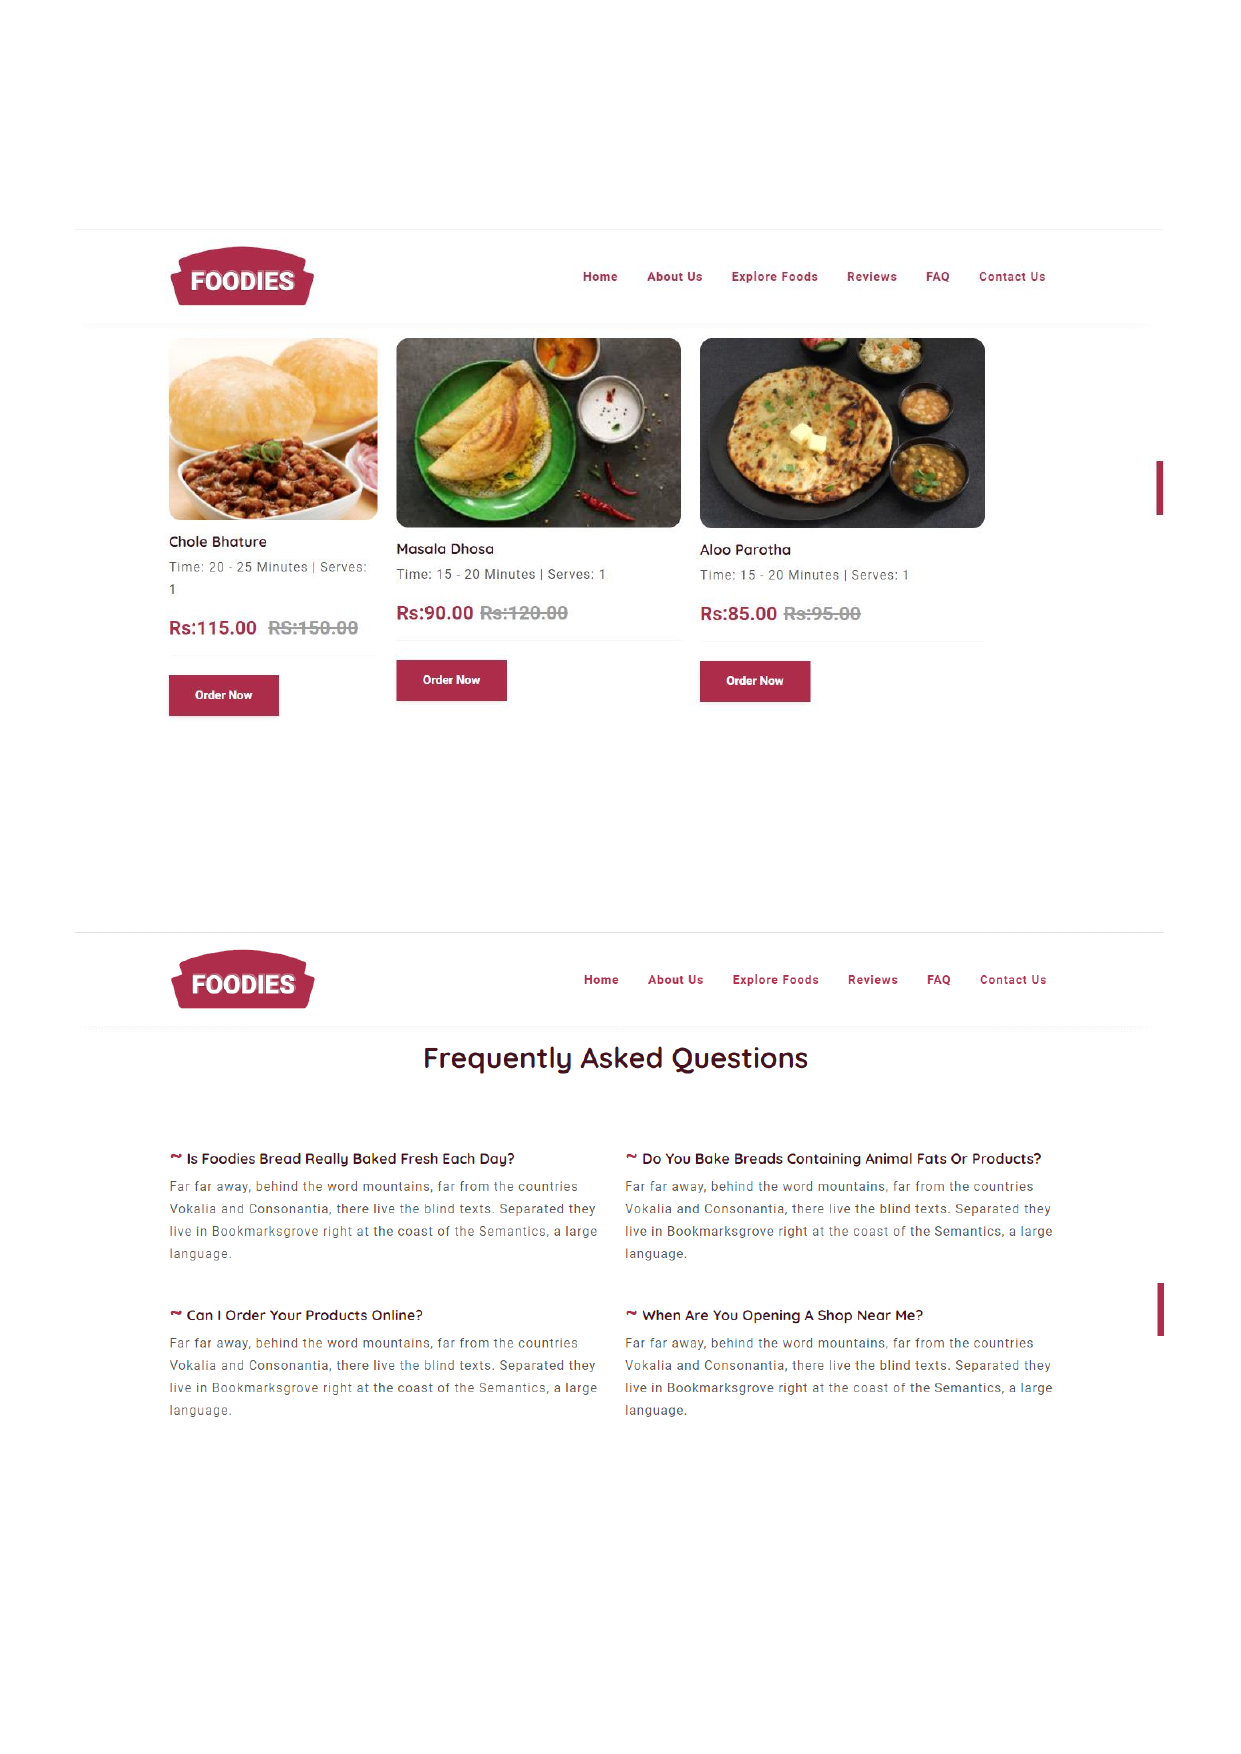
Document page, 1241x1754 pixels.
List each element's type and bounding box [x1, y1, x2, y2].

picture [75, 226, 1164, 754]
picture [75, 930, 1164, 1455]
